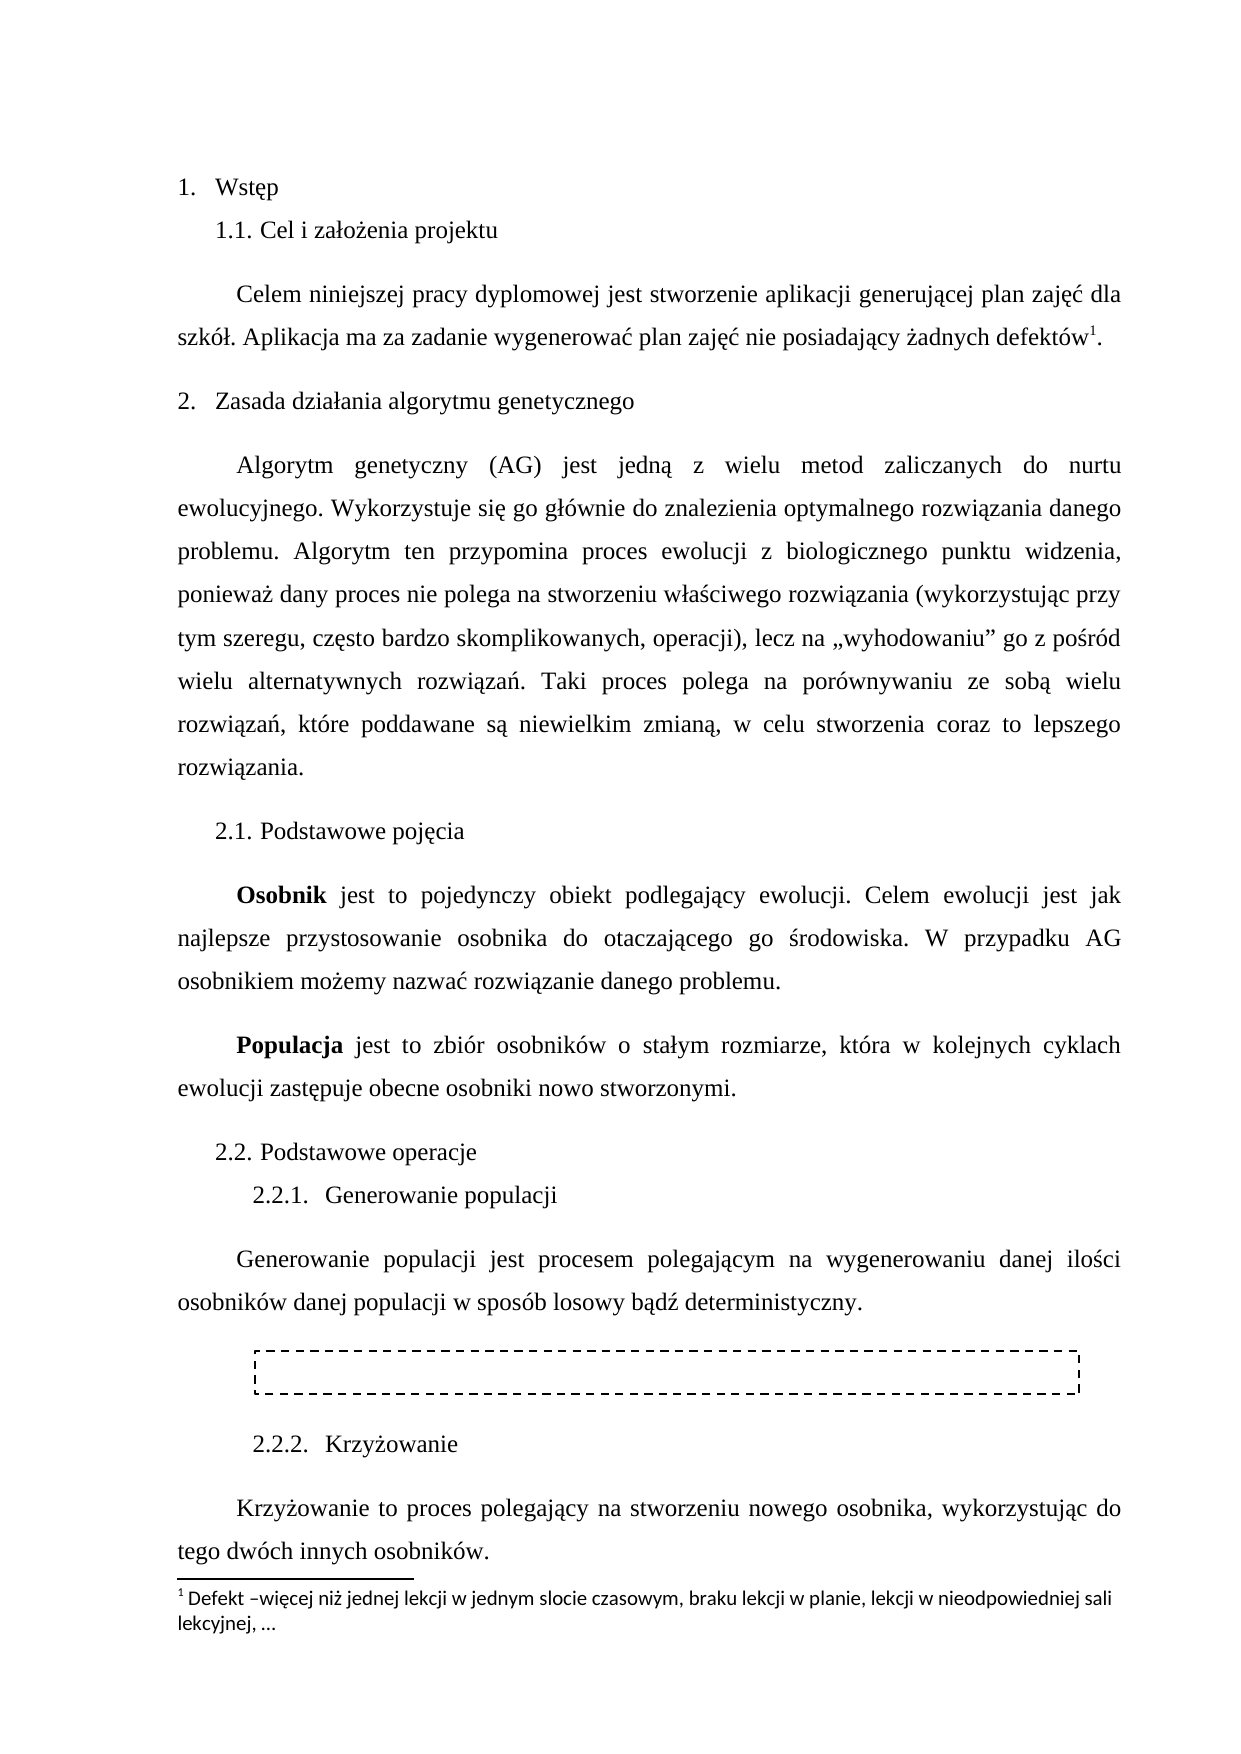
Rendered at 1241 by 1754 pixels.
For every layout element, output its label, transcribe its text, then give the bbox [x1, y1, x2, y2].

text Osobnik jest to pojedynczy obiekt podlegający ewolucji. Celem ewolucji jest jak najlepsze przystosowanie osobnika do otaczającego go środowiska. W przypadku AG osobnikiem możemy nazwać rozwiązanie danego problemu. [177, 880, 1122, 995]
text Populacja jest to zbiór osobników o stałym rozmiarze, która w kolejnych cyklach ewolucji zastępuje obecne osobniki nowo stworzonymi. [177, 1030, 1122, 1102]
list Wstęp [177, 172, 1122, 201]
list Cel i założenia projektu [215, 215, 1122, 244]
list Podstawowe pojęcia [215, 816, 1122, 845]
list Generowanie populacji [252, 1180, 1122, 1209]
list Krzyżowanie [252, 1429, 1122, 1458]
text Krzyżowanie to proces polegający na stworzeniu nowego osobnika, wykorzystując do tego dwóch innych osobników. [177, 1493, 1122, 1565]
text Algorytm genetyczny (AG) jest jedną z wielu metod zaliczanych do nurtu ewolucyjnego. Wykorzystuje się go głównie do znalezienia optymalnego rozwiązania danego problemu. Algorytm ten przypomina proces ewolucji z biologicznego punktu widzenia, ponieważ dany proces nie polega na stworzeniu właściwego rozwiązania (wykorzystując przy tym szeregu, często bardzo skomplikowanych, operacji), lecz na „wyhodowaniu” go z pośród wielu alternatywnych rozwiązań. Taki proces polega na porównywaniu ze sobą wielu rozwiązań, które poddawane są niewielkim zmianą, w celu stworzenia coraz to lepszego rozwiązania. [177, 450, 1122, 781]
text Celem niniejszej pracy dyplomowej jest stworzenie aplikacji generującej plan zajęć dla szkół. Aplikacja ma za zadanie wygenerować plan zajęć nie posiadający żadnych defektów. [177, 279, 1122, 351]
text Generowanie populacji jest procesem polegającym na wygenerowaniu danej ilości osobników danej populacji w sposób losowy bądź deterministyczny. [177, 1244, 1122, 1316]
list Zasada działania algorytmu genetycznego [177, 386, 1122, 415]
list Podstawowe operacje [215, 1137, 1122, 1166]
